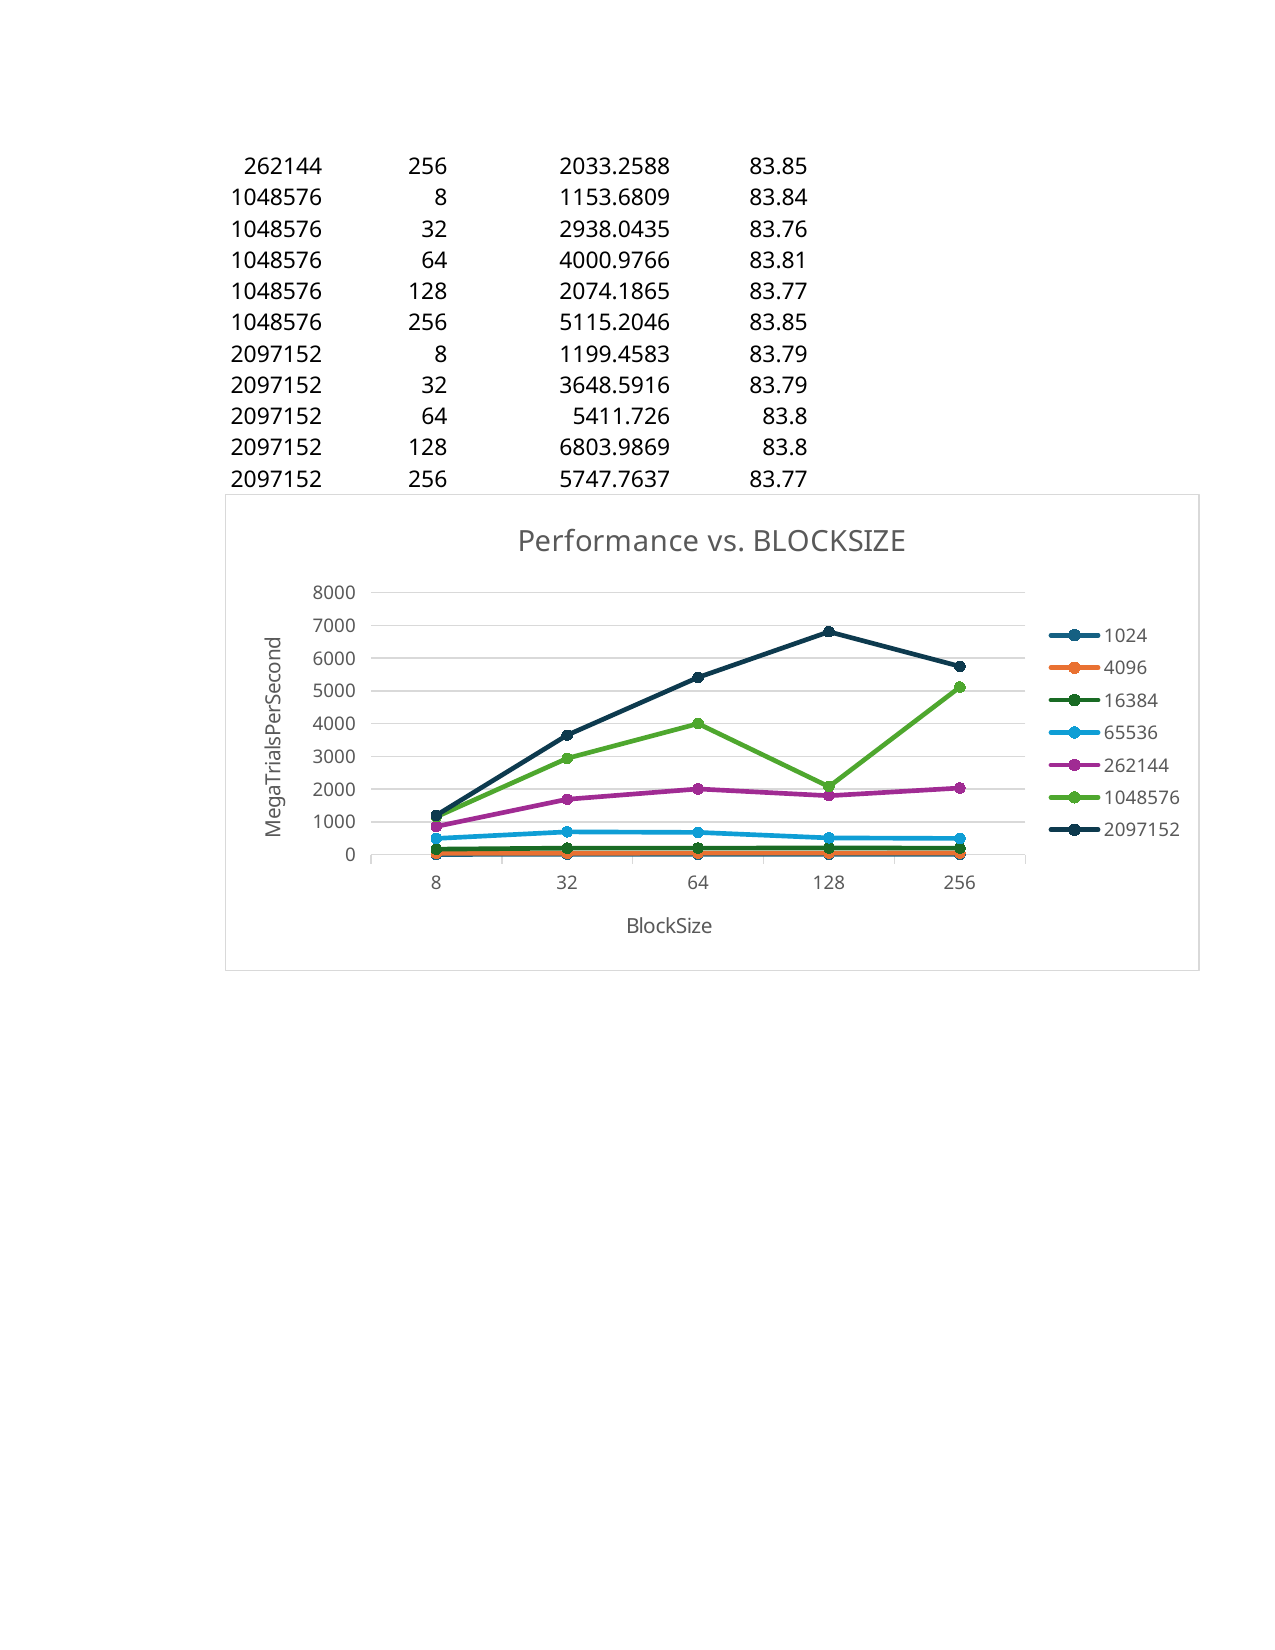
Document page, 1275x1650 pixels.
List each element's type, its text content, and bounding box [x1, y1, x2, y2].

table_cell 83.8 [681, 431, 819, 462]
table_cell 262144 [150, 150, 333, 181]
table_cell 2097152 [150, 431, 333, 462]
table_cell 1048576 [150, 275, 333, 306]
table_cell 2097152 [150, 369, 333, 400]
table_cell 64 [333, 400, 458, 431]
table_cell 83.81 [681, 244, 819, 275]
table_cell 83.85 [681, 150, 819, 181]
table_cell 83.8 [681, 400, 819, 431]
table_cell 8 [333, 181, 458, 212]
table_cell 83.84 [681, 181, 819, 212]
table_cell 2097152 [150, 463, 333, 494]
table_cell 1048576 [150, 244, 333, 275]
table_cell 1153.6809 [458, 181, 681, 212]
table_cell 2938.0435 [458, 213, 681, 244]
table_cell 5411.726 [458, 400, 681, 431]
table_cell 83.79 [681, 338, 819, 369]
table_cell 3648.5916 [458, 369, 681, 400]
table_cell 83.76 [681, 213, 819, 244]
table_cell 256 [333, 463, 458, 494]
table_cell 5115.2046 [458, 306, 681, 337]
table_cell 83.79 [681, 369, 819, 400]
table_cell 6803.9869 [458, 431, 681, 462]
table_cell 256 [333, 150, 458, 181]
table_cell 256 [333, 306, 458, 337]
table_cell 2033.2588 [458, 150, 681, 181]
table_cell 32 [333, 369, 458, 400]
table_cell 5747.7637 [458, 463, 681, 494]
table_cell 8 [333, 338, 458, 369]
table_cell 83.85 [681, 306, 819, 337]
table_cell 1048576 [150, 181, 333, 212]
table_cell 1048576 [150, 306, 333, 337]
table_cell 128 [333, 431, 458, 462]
table_cell 1048576 [150, 213, 333, 244]
table_cell 4000.9766 [458, 244, 681, 275]
table_cell 2097152 [150, 400, 333, 431]
table_cell 1199.4583 [458, 338, 681, 369]
table_cell 83.77 [681, 275, 819, 306]
table_cell 64 [333, 244, 458, 275]
table_cell 83.77 [681, 463, 819, 494]
table_cell 2097152 [150, 338, 333, 369]
table_cell 128 [333, 275, 458, 306]
table_cell 32 [333, 213, 458, 244]
table_cell 2074.1865 [458, 275, 681, 306]
